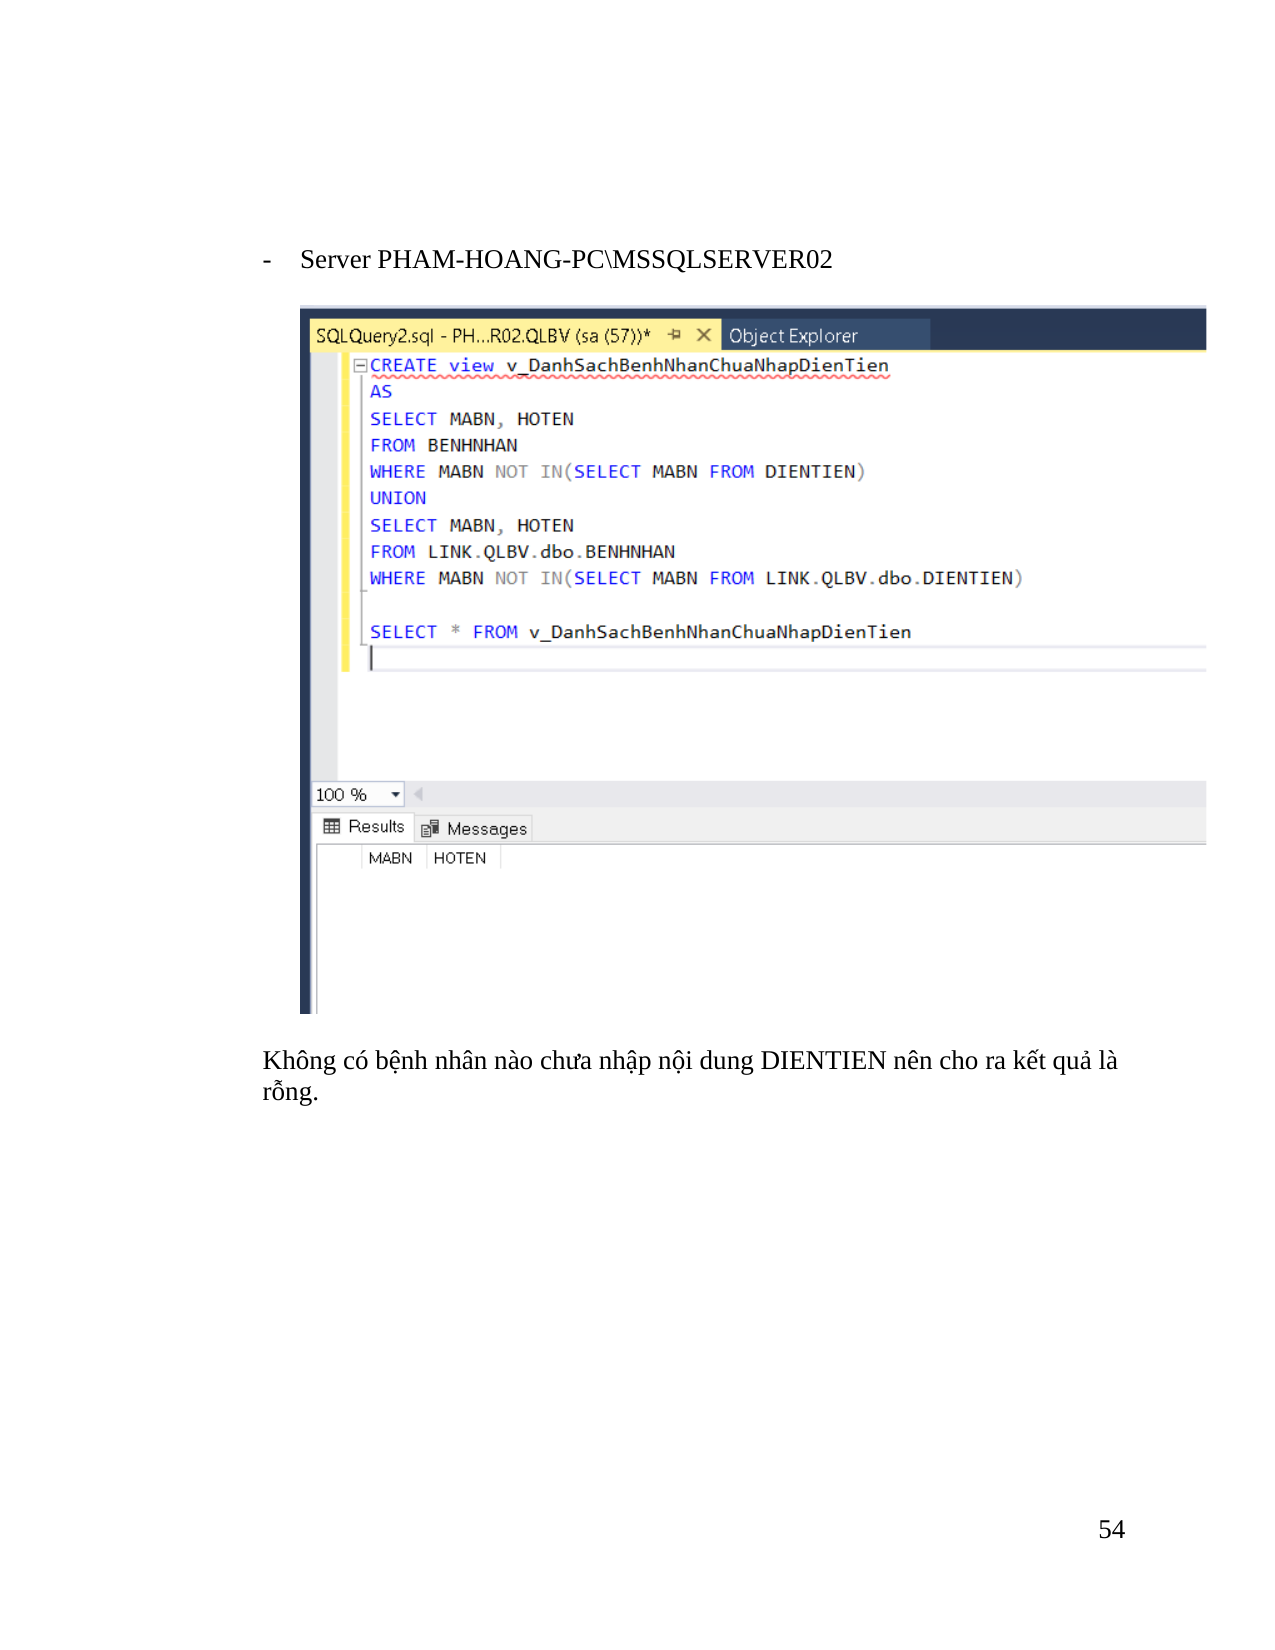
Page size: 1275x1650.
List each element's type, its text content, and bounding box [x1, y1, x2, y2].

picture [300, 305, 1207, 1014]
list Server PHAM-HOANG-PC\MSSQLSERVER02 [262, 243, 1125, 274]
list Không có bệnh nhân nào chưa nhập nội dung DIENTIEN nên cho ra kết quả là rỗng. [262, 1044, 1125, 1107]
